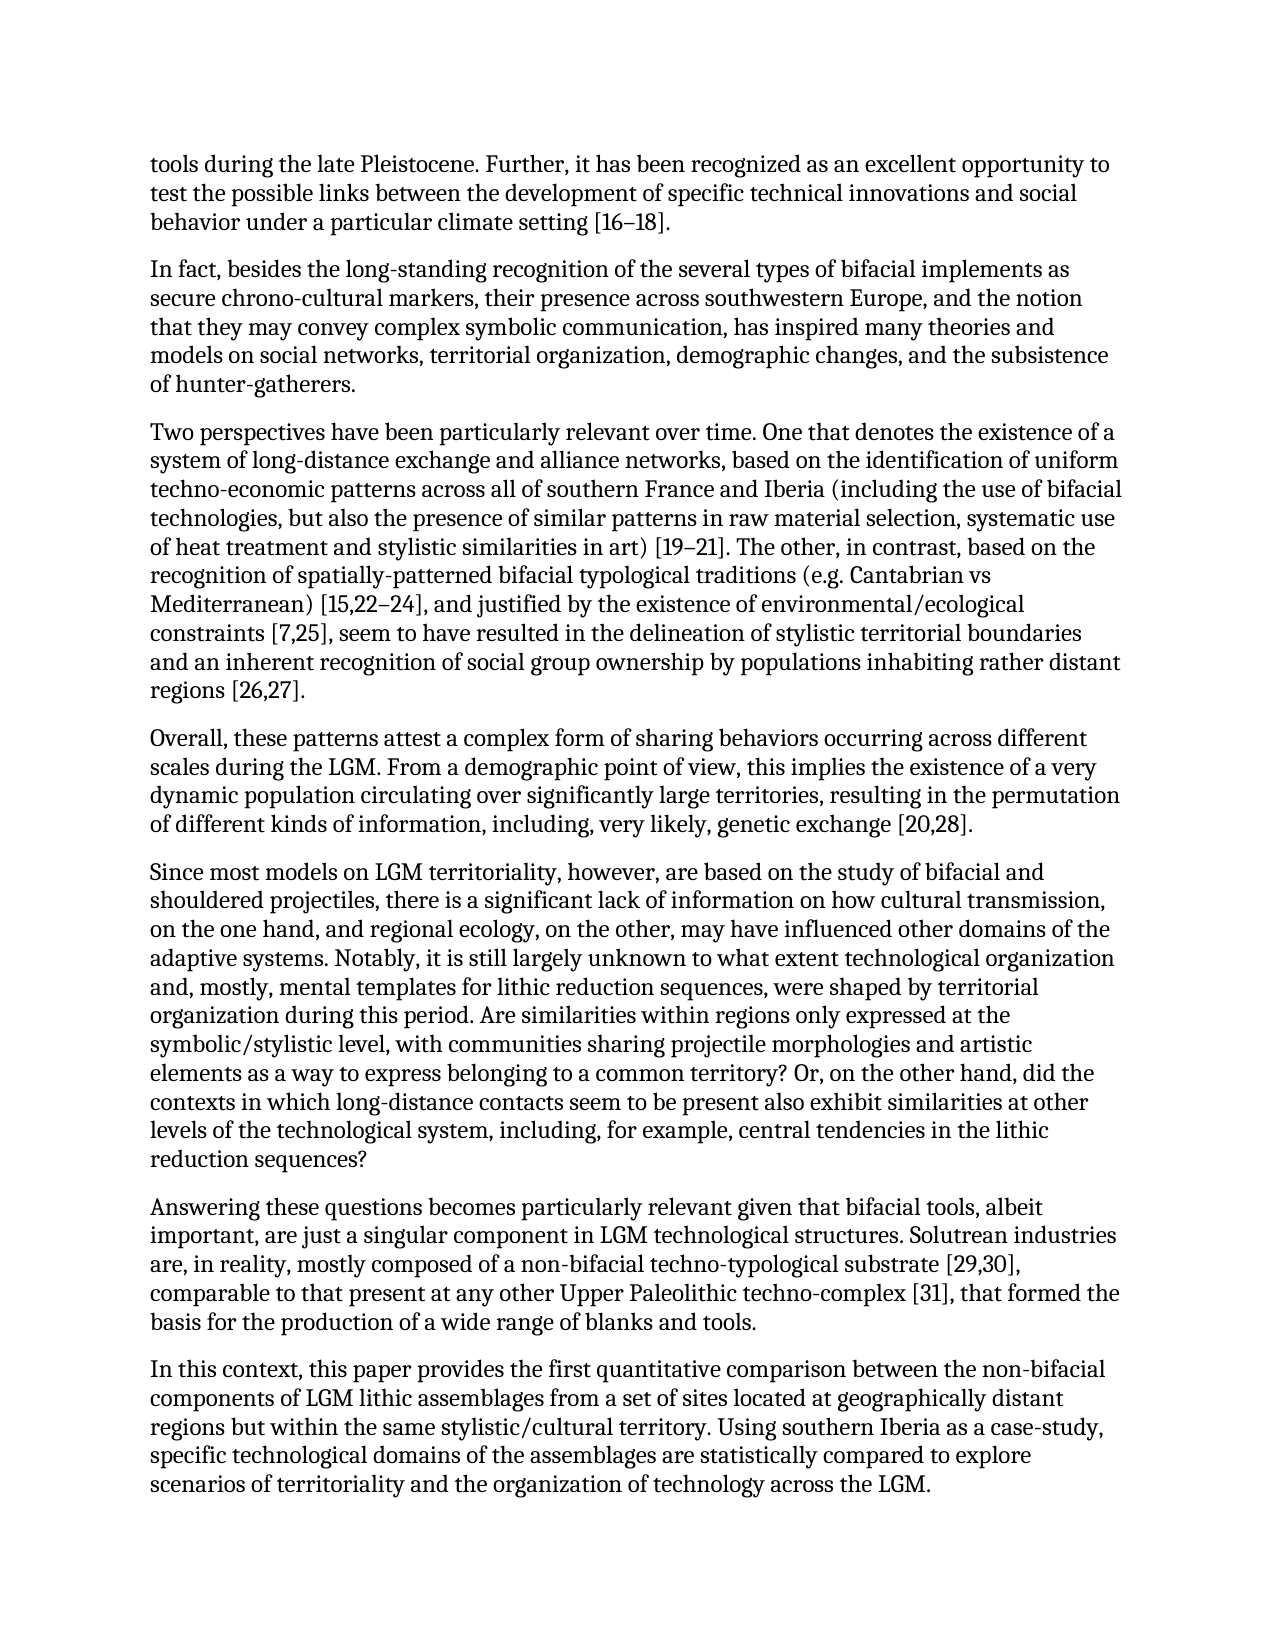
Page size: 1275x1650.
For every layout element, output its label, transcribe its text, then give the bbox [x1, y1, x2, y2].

text Two perspectives have been particularly relevant over time. One that denotes the existence of a system of long-distance exchange and alliance networks, based on the identification of uniform techno-economic patterns across all of southern France and Iberia (including the use of bifacial technologies, but also the presence of similar patterns in raw material selection, systematic use of heat treatment and stylistic similarities in art) [19–21]. The other, in contrast, based on the recognition of spatially-patterned bifacial typological traditions (e.g. Cantabrian vs Mediterranean) [15,22–24], and justified by the existence of environmental/ecological constraints [7,25], seem to have resulted in the delineation of stylistic territorial boundaries and an inherent recognition of social group ownership by populations inhabiting rather distant regions [26,27]. [150, 417, 1125, 705]
text In fact, besides the long-standing recognition of the several types of bifacial implements as secure chrono-cultural markers, their presence across southwestern Europe, and the notion that they may convey complex symbolic communication, has inspired many theories and models on social networks, territorial organization, demographic changes, and the subsistence of hunter-gatherers. [150, 255, 1125, 399]
text Since most models on LGM territoriality, however, are based on the study of bifacial and shouldered projectiles, there is a significant lack of information on how cultural transmission, on the one hand, and regional ecology, on the other, may have influenced other domains of the adaptive systems. Notably, it is still largely unknown to what extent technological organization and, mostly, mental templates for lithic reduction sequences, were shaped by territorial organization during this period. Are similarities within regions only expressed at the symbolic/stylistic level, with communities sharing projectile morphologies and artistic elements as a way to express belonging to a common territory? Or, on the other hand, did the contexts in which long-distance contacts seem to be present also exhibit similarities at other levels of the technological system, including, for example, central tendencies in the lithic reduction sequences? [150, 857, 1125, 1174]
text Answering these questions becomes particularly relevant given that bifacial tools, albeit important, are just a singular component in LGM technological structures. Solutrean industries are, in reality, mostly composed of a non-bifacial techno-typological substrate [29,30], comparable to that present at any other Upper Paleolithic techno-complex [31], that formed the basis for the production of a wide range of blanks and tools. [150, 1192, 1125, 1336]
text Overall, these patterns attest a complex form of sharing behaviors occurring across different scales during the LGM. From a demographic point of view, this implies the existence of a very dynamic population circulating over significantly large territories, resulting in the permutation of different kinds of information, including, very likely, genetic exchange [20,28]. [150, 724, 1125, 839]
text In this context, this paper provides the first quantitative comparison between the non-bifacial components of LGM lithic assemblages from a set of sites located at geographically distant regions but within the same stylistic/cultural territory. Using southern Iberia as a case-study, specific technological domains of the assemblages are statistically compared to explore scenarios of territoriality and the organization of technology across the LGM. [150, 1355, 1125, 1499]
